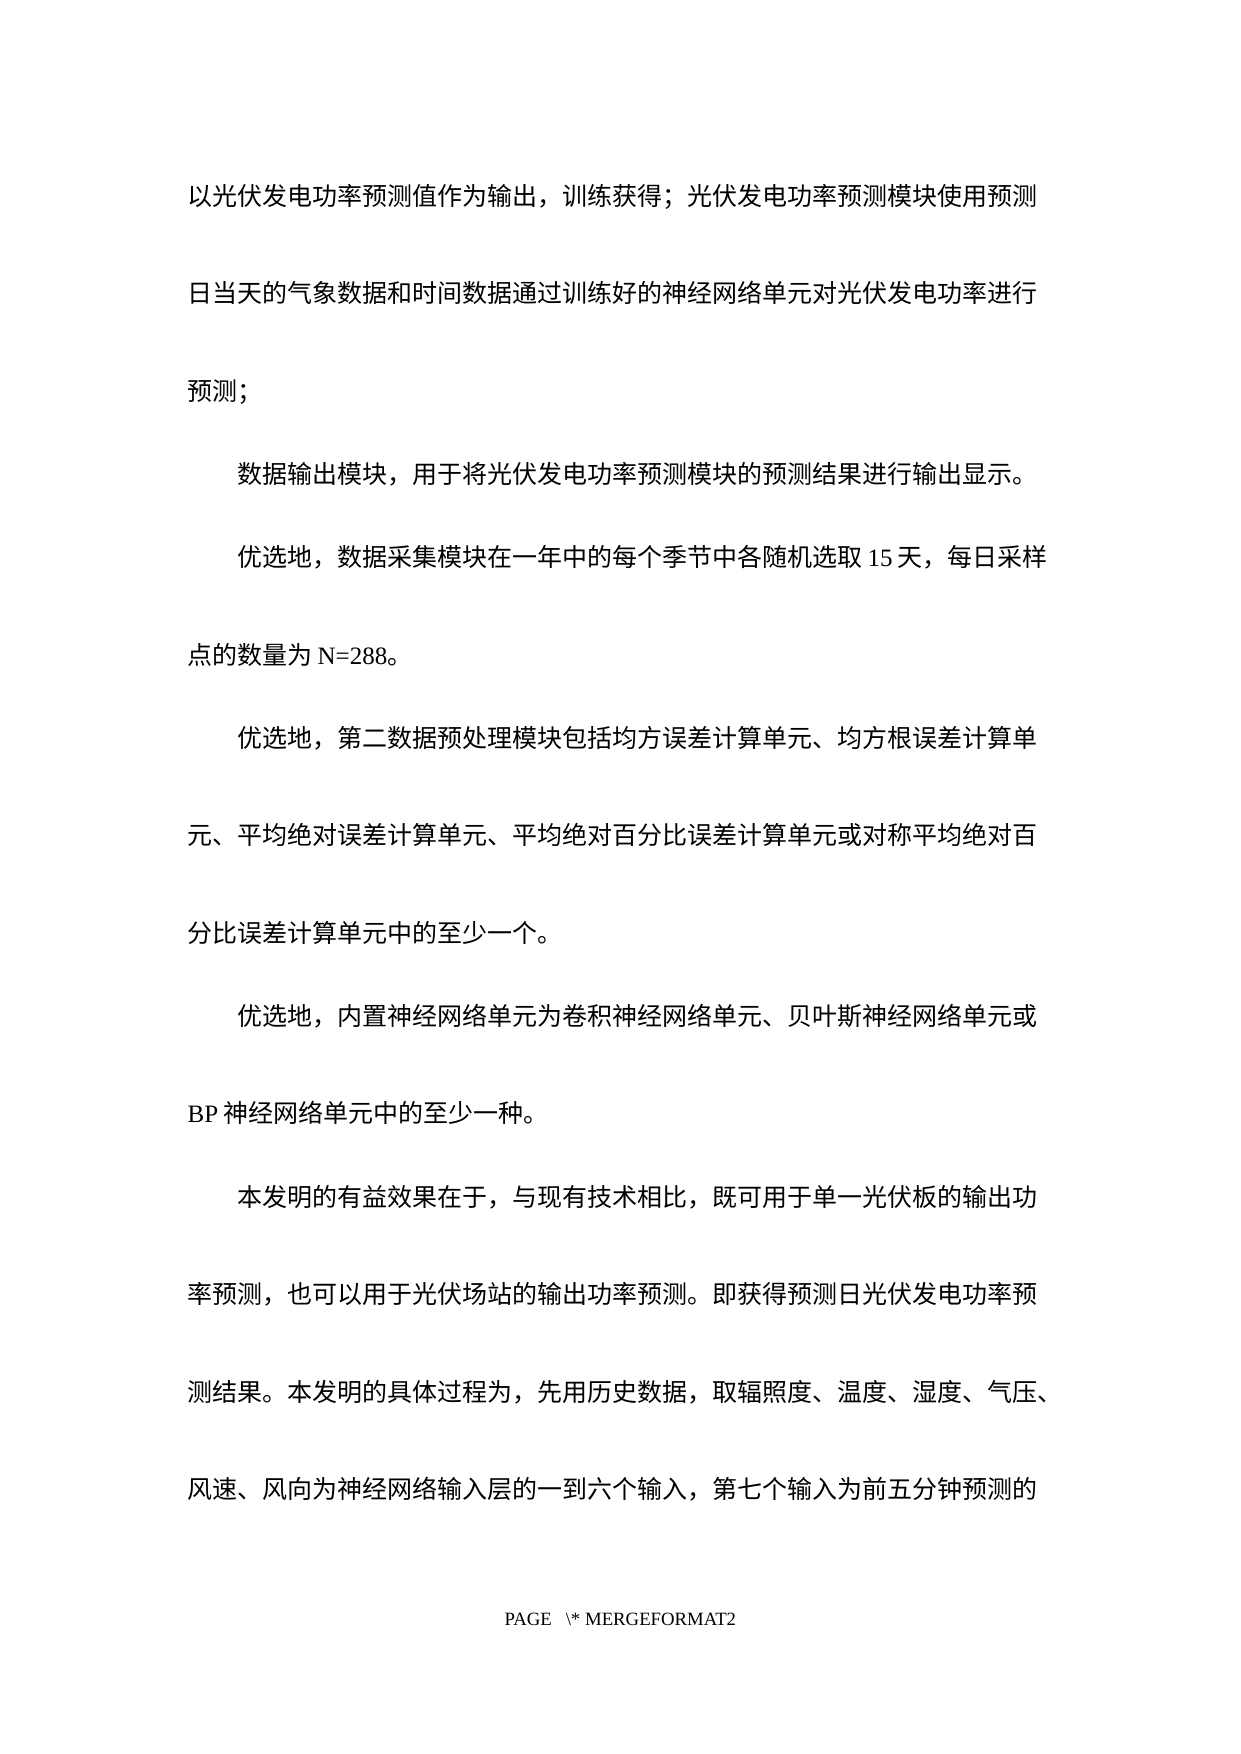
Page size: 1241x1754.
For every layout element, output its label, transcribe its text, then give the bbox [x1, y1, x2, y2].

text 优选地，第二数据预处理模块包括均方误差计算单元、均方根误差计算单元、平均绝对误差计算单元、平均绝对百分比误差计算单元或对称平均绝对百分比误差计算单元中的至少一个。 [187, 704, 1053, 964]
text 优选地，数据采集模块在一年中的每个季节中各随机选取15天，每日采样点的数量为N=288。 [187, 523, 1053, 686]
text 数据输出模块，用于将光伏发电功率预测模块的预测结果进行输出显示。 [187, 440, 1053, 505]
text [187, 1163, 1053, 1520]
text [187, 162, 1053, 422]
text 优选地，内置神经网络单元为卷积神经网络单元、贝叶斯神经网络单元或BP神经网络单元中的至少一种。 [187, 982, 1053, 1144]
